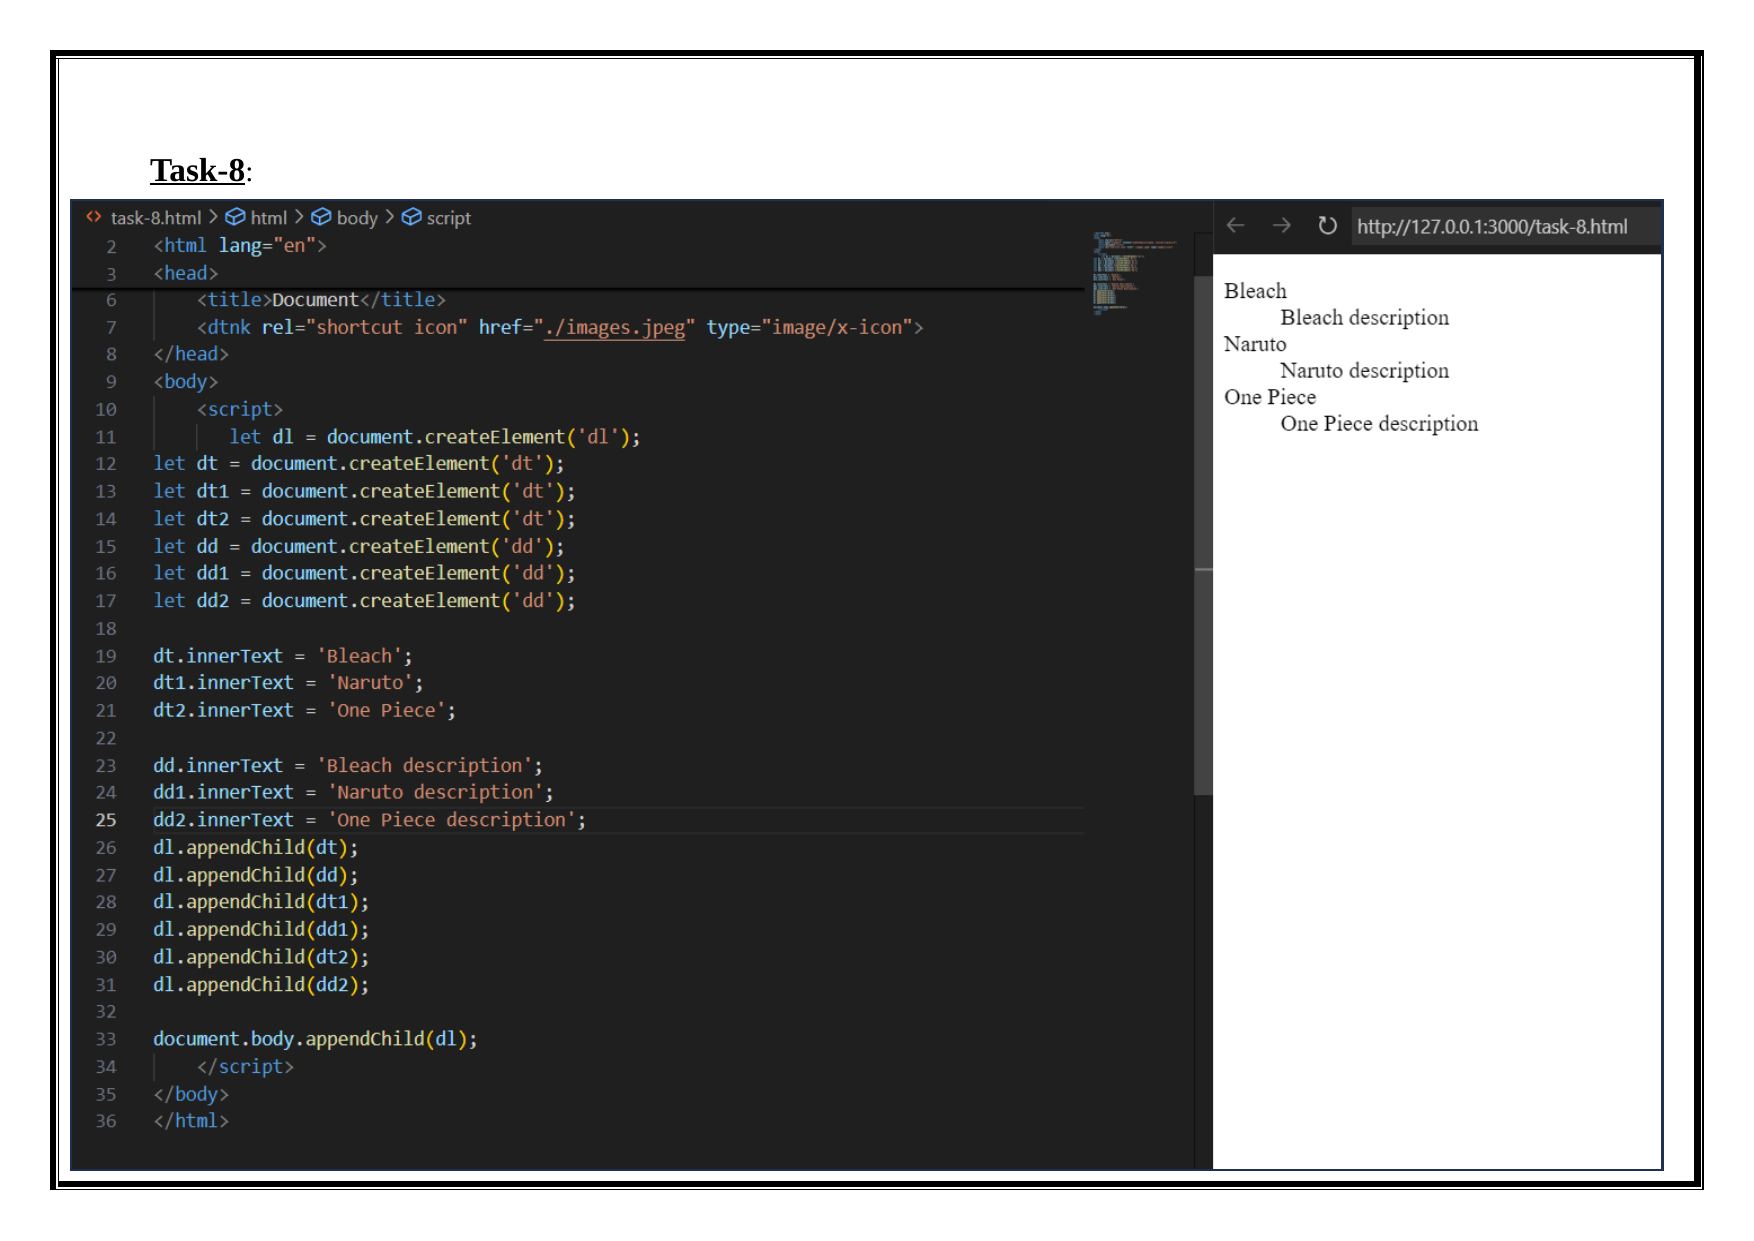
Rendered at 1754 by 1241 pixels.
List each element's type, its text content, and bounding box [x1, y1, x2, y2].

picture [72, 201, 1661, 1169]
text Task-8: [150, 150, 1604, 188]
